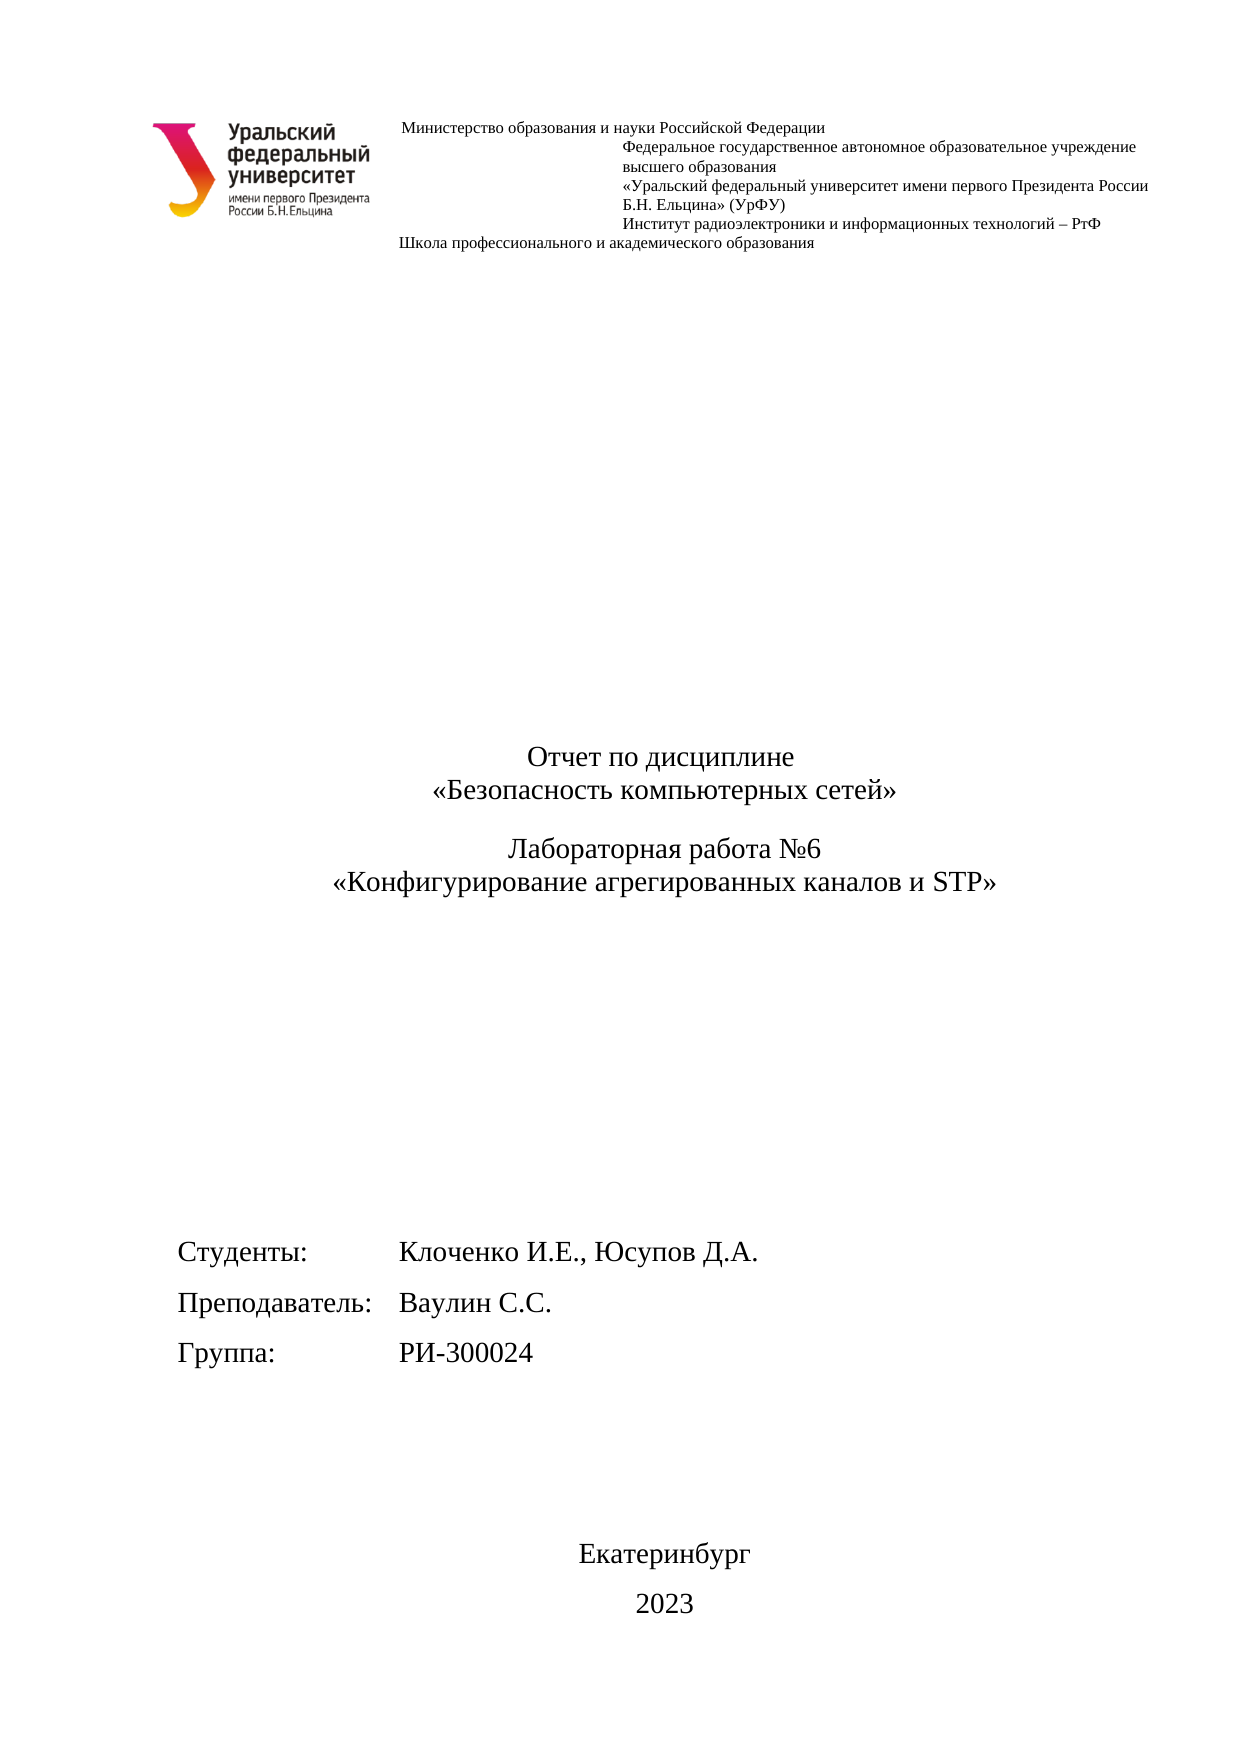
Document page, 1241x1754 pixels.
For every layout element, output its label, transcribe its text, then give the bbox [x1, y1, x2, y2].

text Студенты: Клоченко И.Е., Юсупов Д.А. [177, 1234, 1152, 1268]
text Лабораторная работа №6 «Конфигурирование агрегированных каналов и STP» [177, 831, 1152, 898]
text Федеральное государственное автономное образовательное учреждение высшего образования [398, 137, 1152, 176]
picture [138, 117, 383, 223]
text «Уральский федеральный университет имени первого Президента России Б.Н. Ельцина» (УрФУ) [398, 176, 1152, 214]
text Преподаватель: Ваулин С.С. [177, 1285, 1152, 1318]
text Екатеринбург [177, 1536, 1152, 1570]
text Министерство образования и науки Российской Федерации [383, 118, 1152, 137]
text Институт радиоэлектроники и информационных технологий – РтФ [398, 214, 1152, 233]
text Группа: РИ-300024 [177, 1335, 1152, 1368]
text Отчет по дисциплине «Безопасность компьютерных сетей» [177, 739, 1152, 806]
text Школа профессионального и академического образования [398, 233, 1152, 252]
text 2023 [177, 1587, 1152, 1620]
